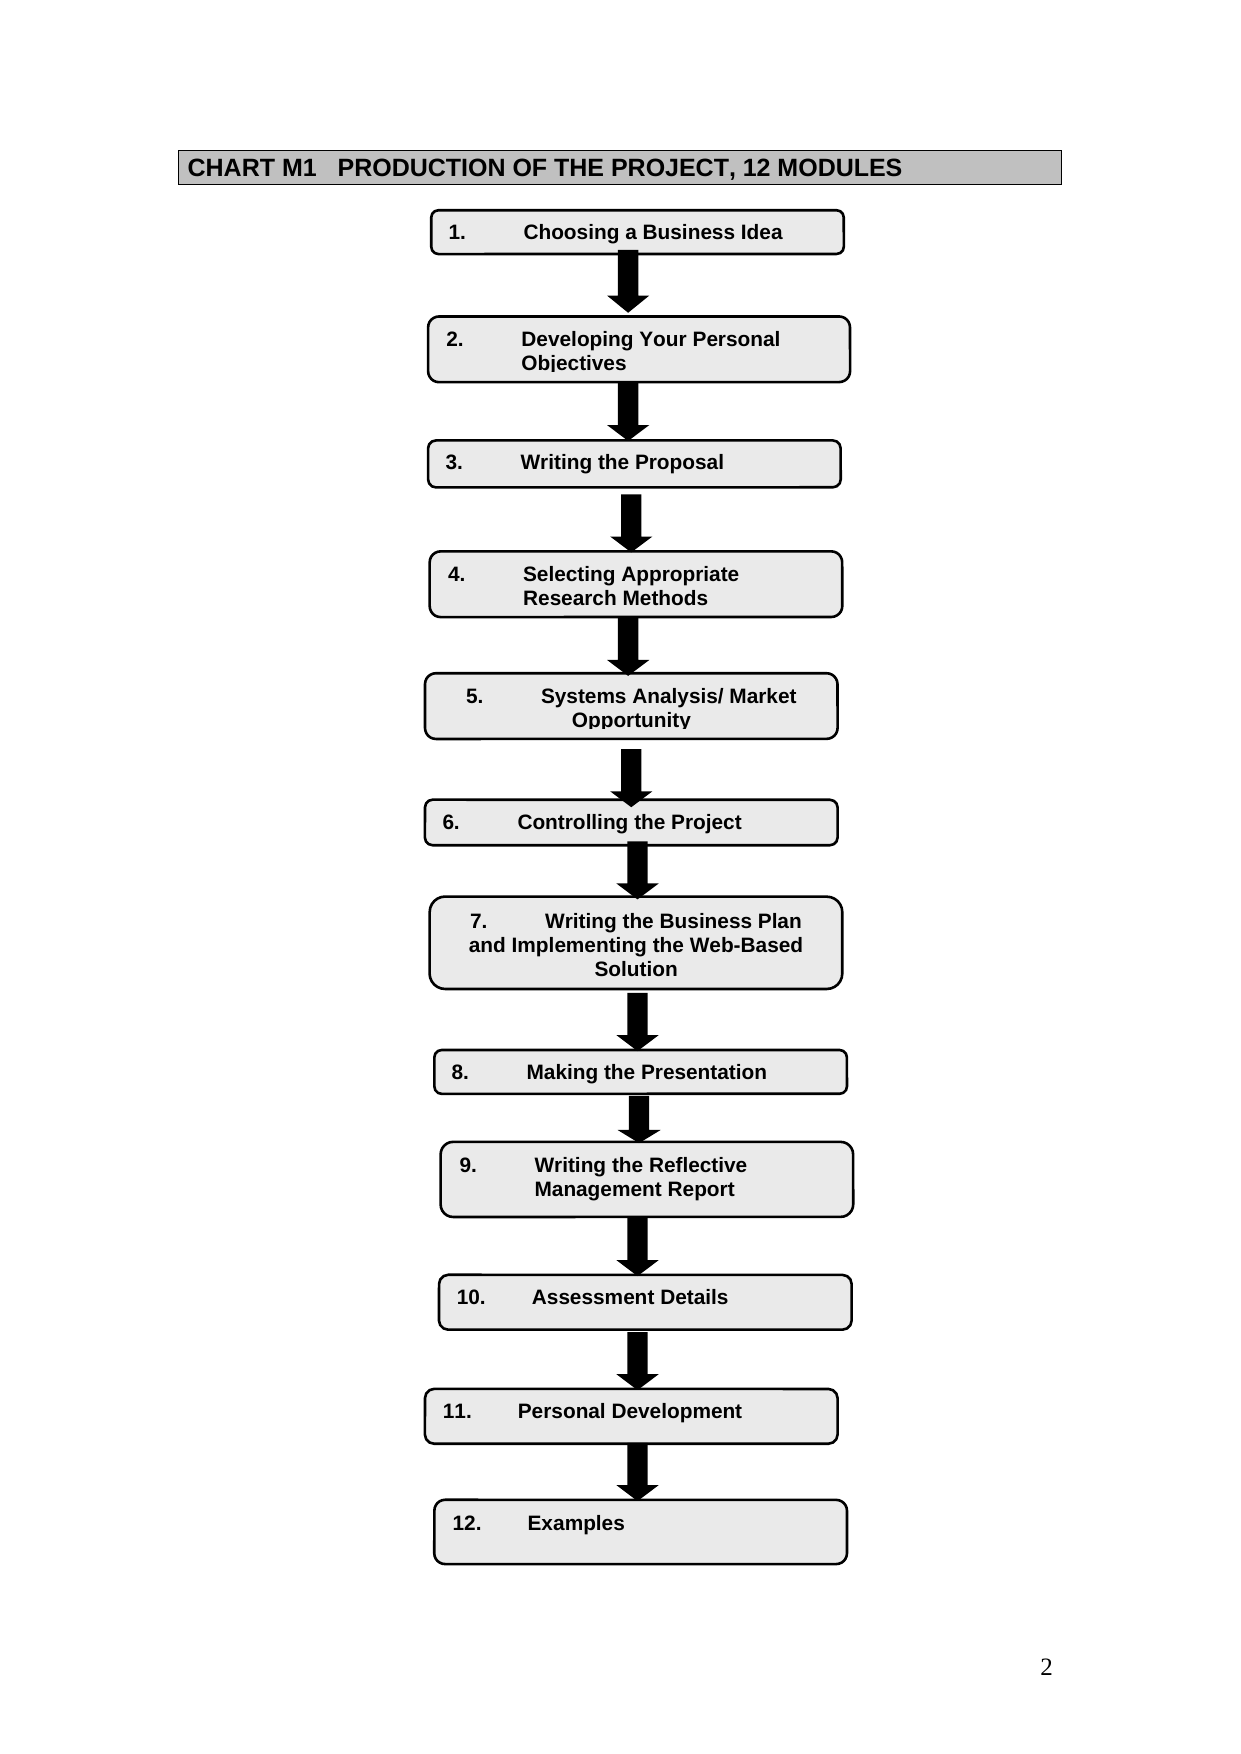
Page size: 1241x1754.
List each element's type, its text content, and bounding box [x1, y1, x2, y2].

text CHART M1 PRODUCTION OF THE PROJECT, 12 MODULES [179, 151, 1061, 184]
